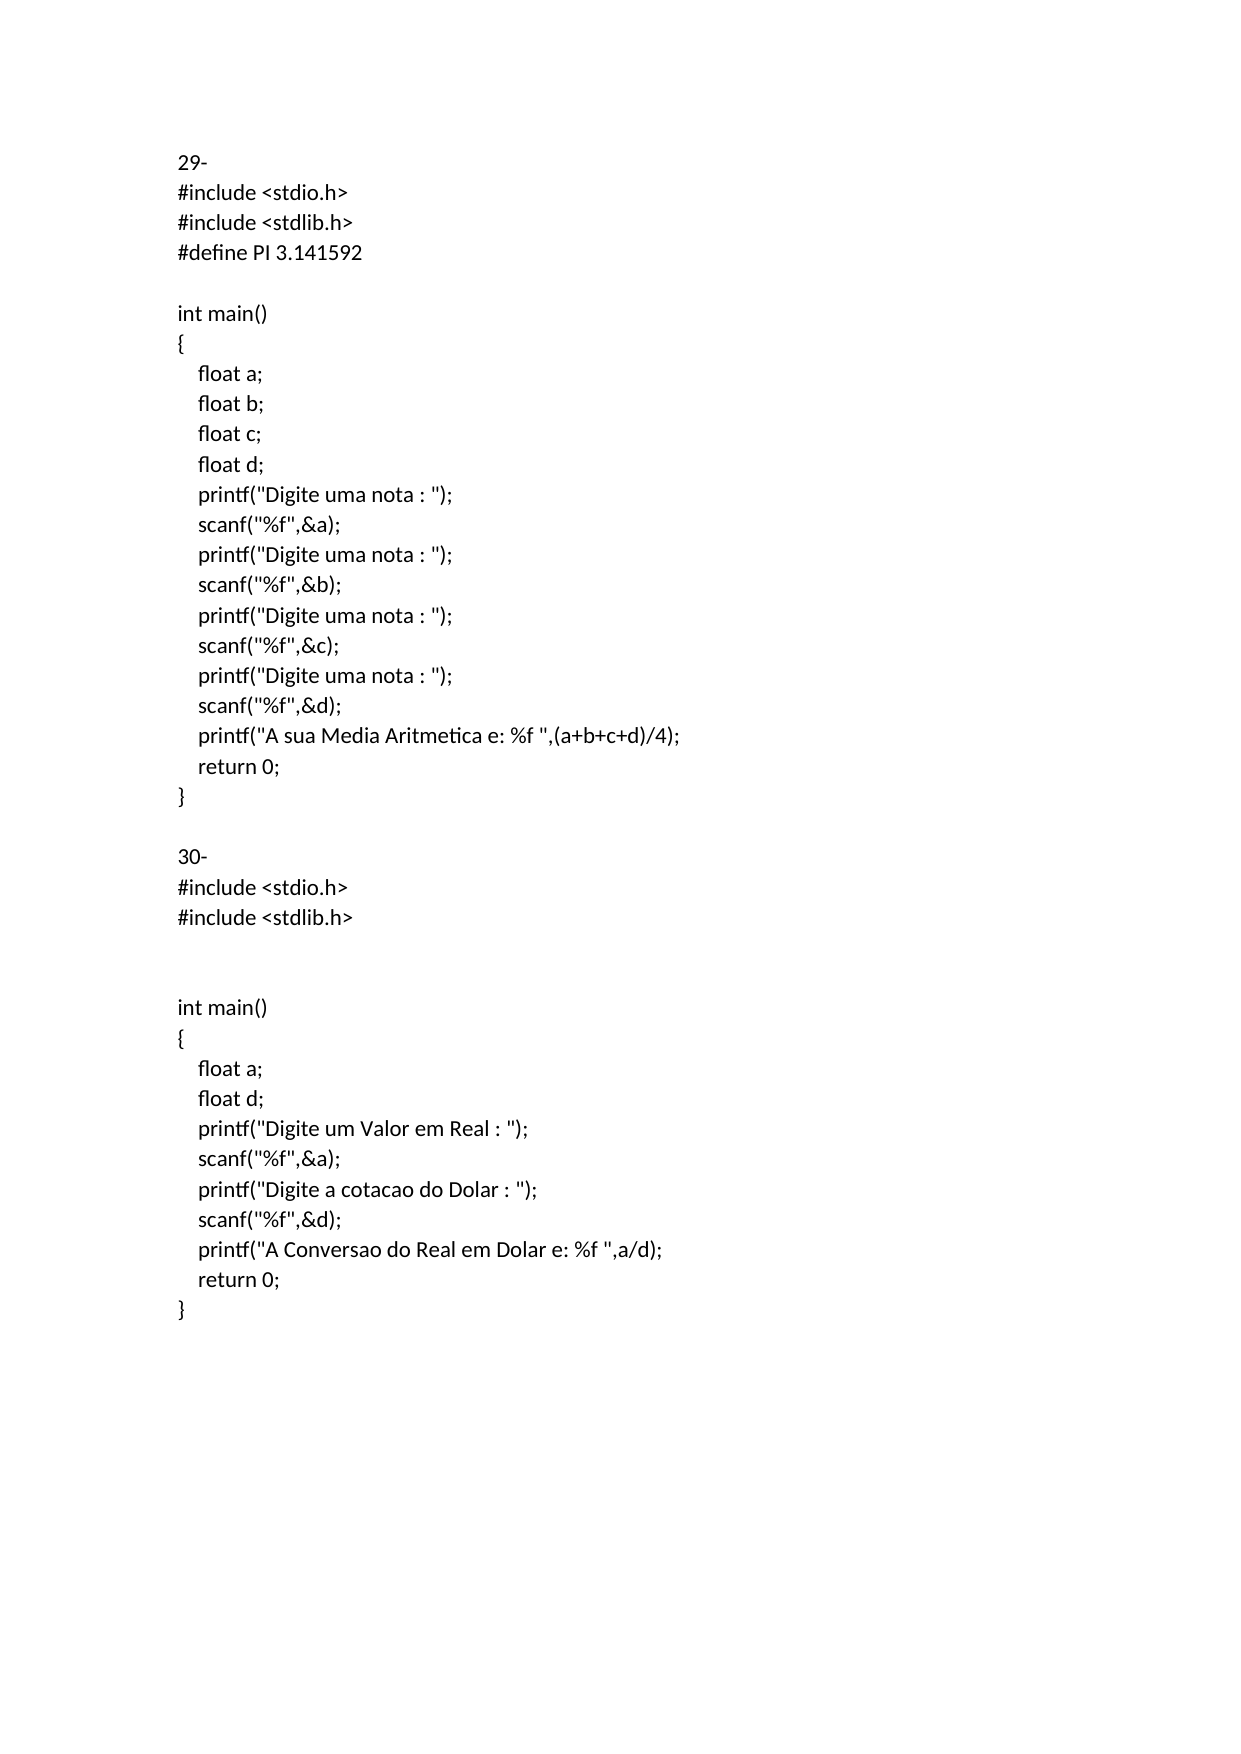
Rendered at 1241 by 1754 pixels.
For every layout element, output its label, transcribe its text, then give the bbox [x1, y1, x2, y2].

text printf("Digite uma nota : "); [177, 480, 1063, 508]
text scanf("%f",&c); [177, 631, 1063, 659]
text { [177, 329, 1063, 357]
text float d; [177, 450, 1063, 478]
text scanf("%f",&d); [177, 691, 1063, 719]
text } [177, 782, 1063, 810]
text scanf("%f",&b); [177, 571, 1063, 598]
text scanf("%f",&d); [177, 1205, 1063, 1233]
text #include <stdio.h> [177, 873, 1063, 901]
text scanf("%f",&a); [177, 510, 1063, 538]
text float b; [177, 389, 1063, 417]
text printf("Digite uma nota : "); [177, 540, 1063, 568]
text return 0; [177, 1265, 1063, 1293]
text #include <stdlib.h> [177, 208, 1063, 236]
text #include <stdlib.h> [177, 903, 1063, 931]
text float a; [177, 1054, 1063, 1082]
text printf("Digite uma nota : "); [177, 661, 1063, 689]
text { [177, 1024, 1063, 1052]
text #define PI 3.141592 [177, 238, 1063, 266]
text 30- [177, 842, 1063, 870]
text return 0; [177, 752, 1063, 780]
text 29- [177, 148, 1063, 176]
text int main() [177, 299, 1063, 327]
text printf("Digite uma nota : "); [177, 601, 1063, 629]
text #include <stdio.h> [177, 178, 1063, 206]
text float d; [177, 1084, 1063, 1112]
text printf("A sua Media Aritmetica e: %f ",(a+b+c+d)/4); [177, 722, 1063, 749]
text float c; [177, 419, 1063, 447]
text int main() [177, 993, 1063, 1021]
text scanf("%f",&a); [177, 1144, 1063, 1172]
text printf("Digite um Valor em Real : "); [177, 1114, 1063, 1142]
text } [177, 1296, 1063, 1323]
text printf("A Conversao do Real em Dolar e: %f ",a/d); [177, 1235, 1063, 1263]
text printf("Digite a cotacao do Dolar : "); [177, 1175, 1063, 1203]
text float a; [177, 359, 1063, 387]
